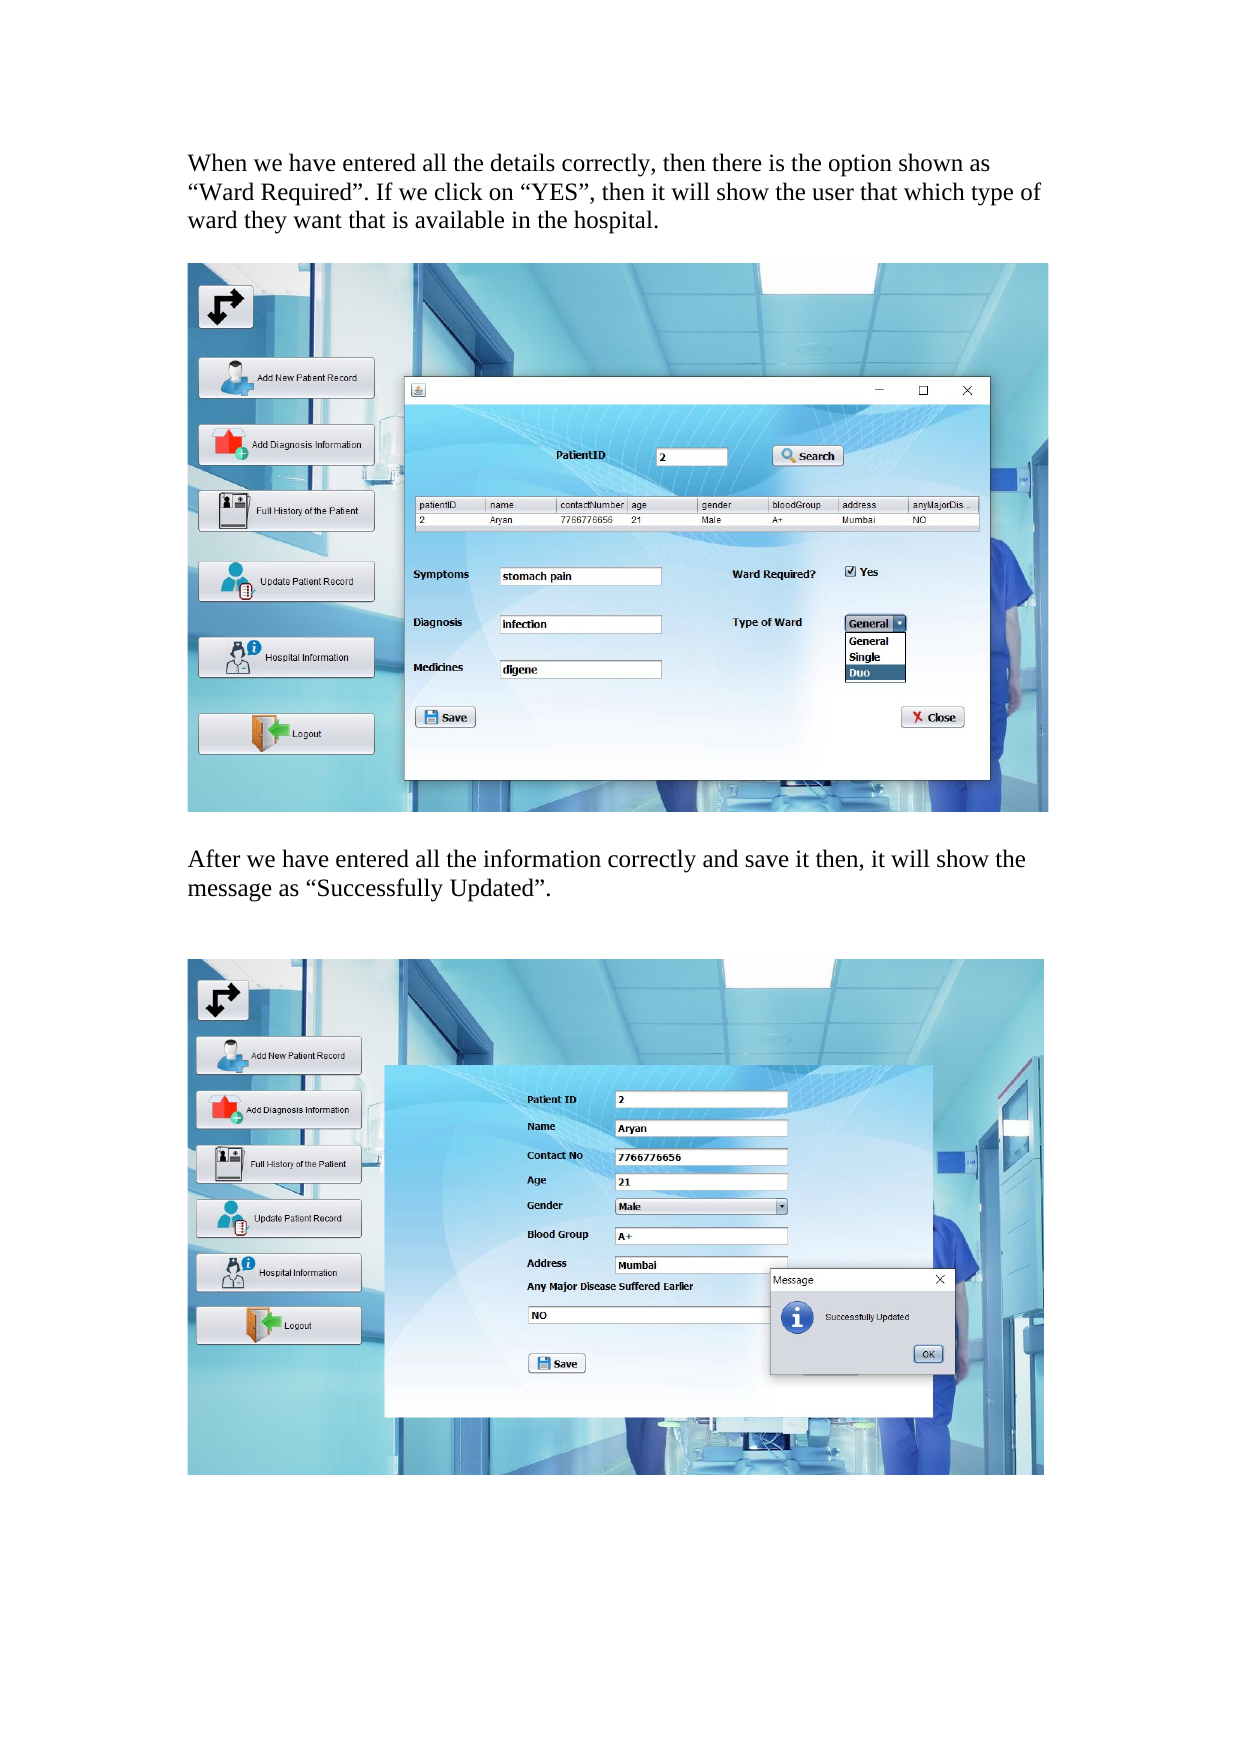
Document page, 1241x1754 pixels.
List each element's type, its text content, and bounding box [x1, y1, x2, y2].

picture [187, 263, 1049, 812]
text After we have entered all the information correctly and save it then, it will show the message as “Successfully Updated”. [187, 844, 1028, 902]
text When we have entered all the details correctly, then there is the option shown as “Ward Required”. If we click on “YES”, then it will show the user that which type of ward they want that is available in the hospital. [187, 148, 1043, 234]
picture [187, 959, 1044, 1475]
